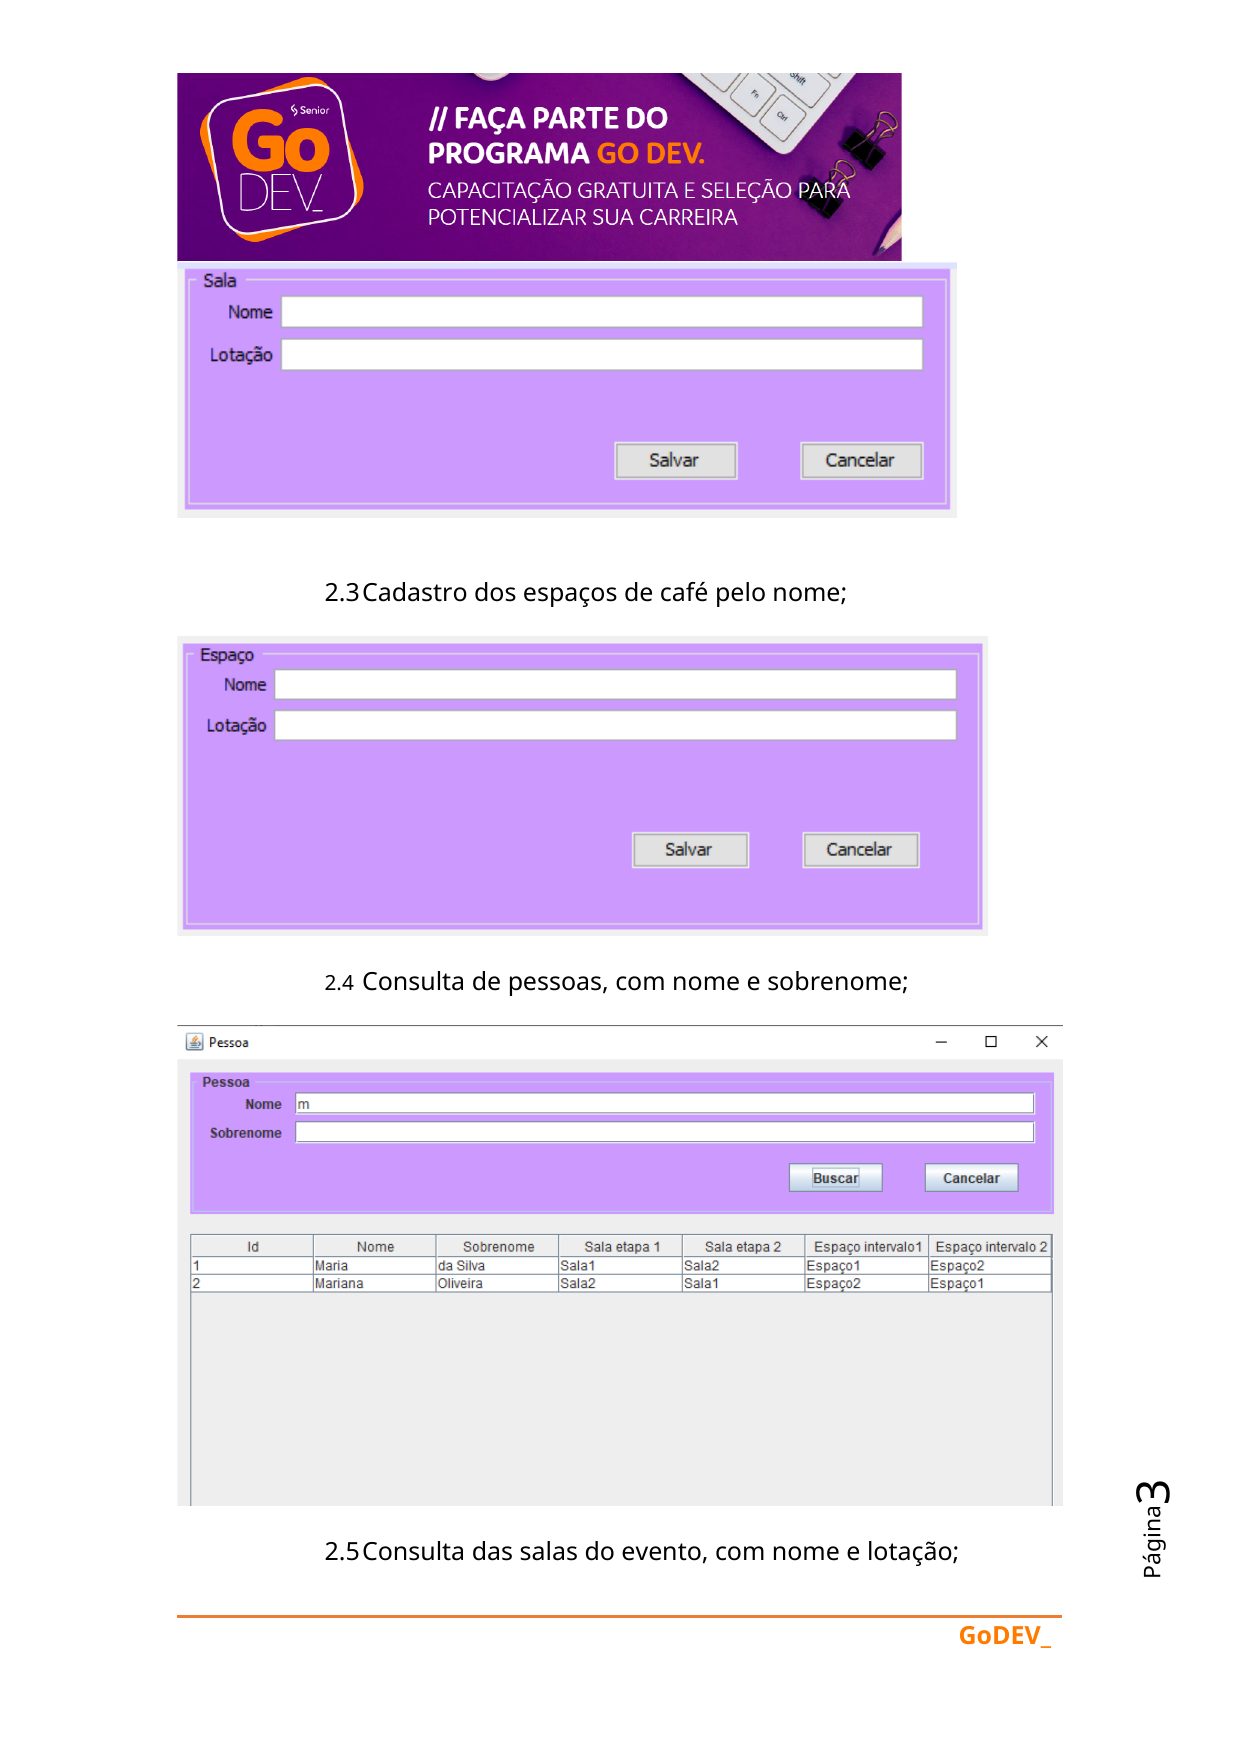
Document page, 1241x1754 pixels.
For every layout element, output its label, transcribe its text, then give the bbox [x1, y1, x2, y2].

list Cadastro dos espaços de café pelo nome; [324, 574, 1063, 608]
list Consulta de pessoas, com nome e sobrenome; [324, 963, 1063, 997]
picture [177, 1025, 1063, 1506]
picture [177, 73, 957, 518]
picture [177, 636, 989, 936]
list Consulta das salas do evento, com nome e lotação; [324, 1534, 1063, 1568]
